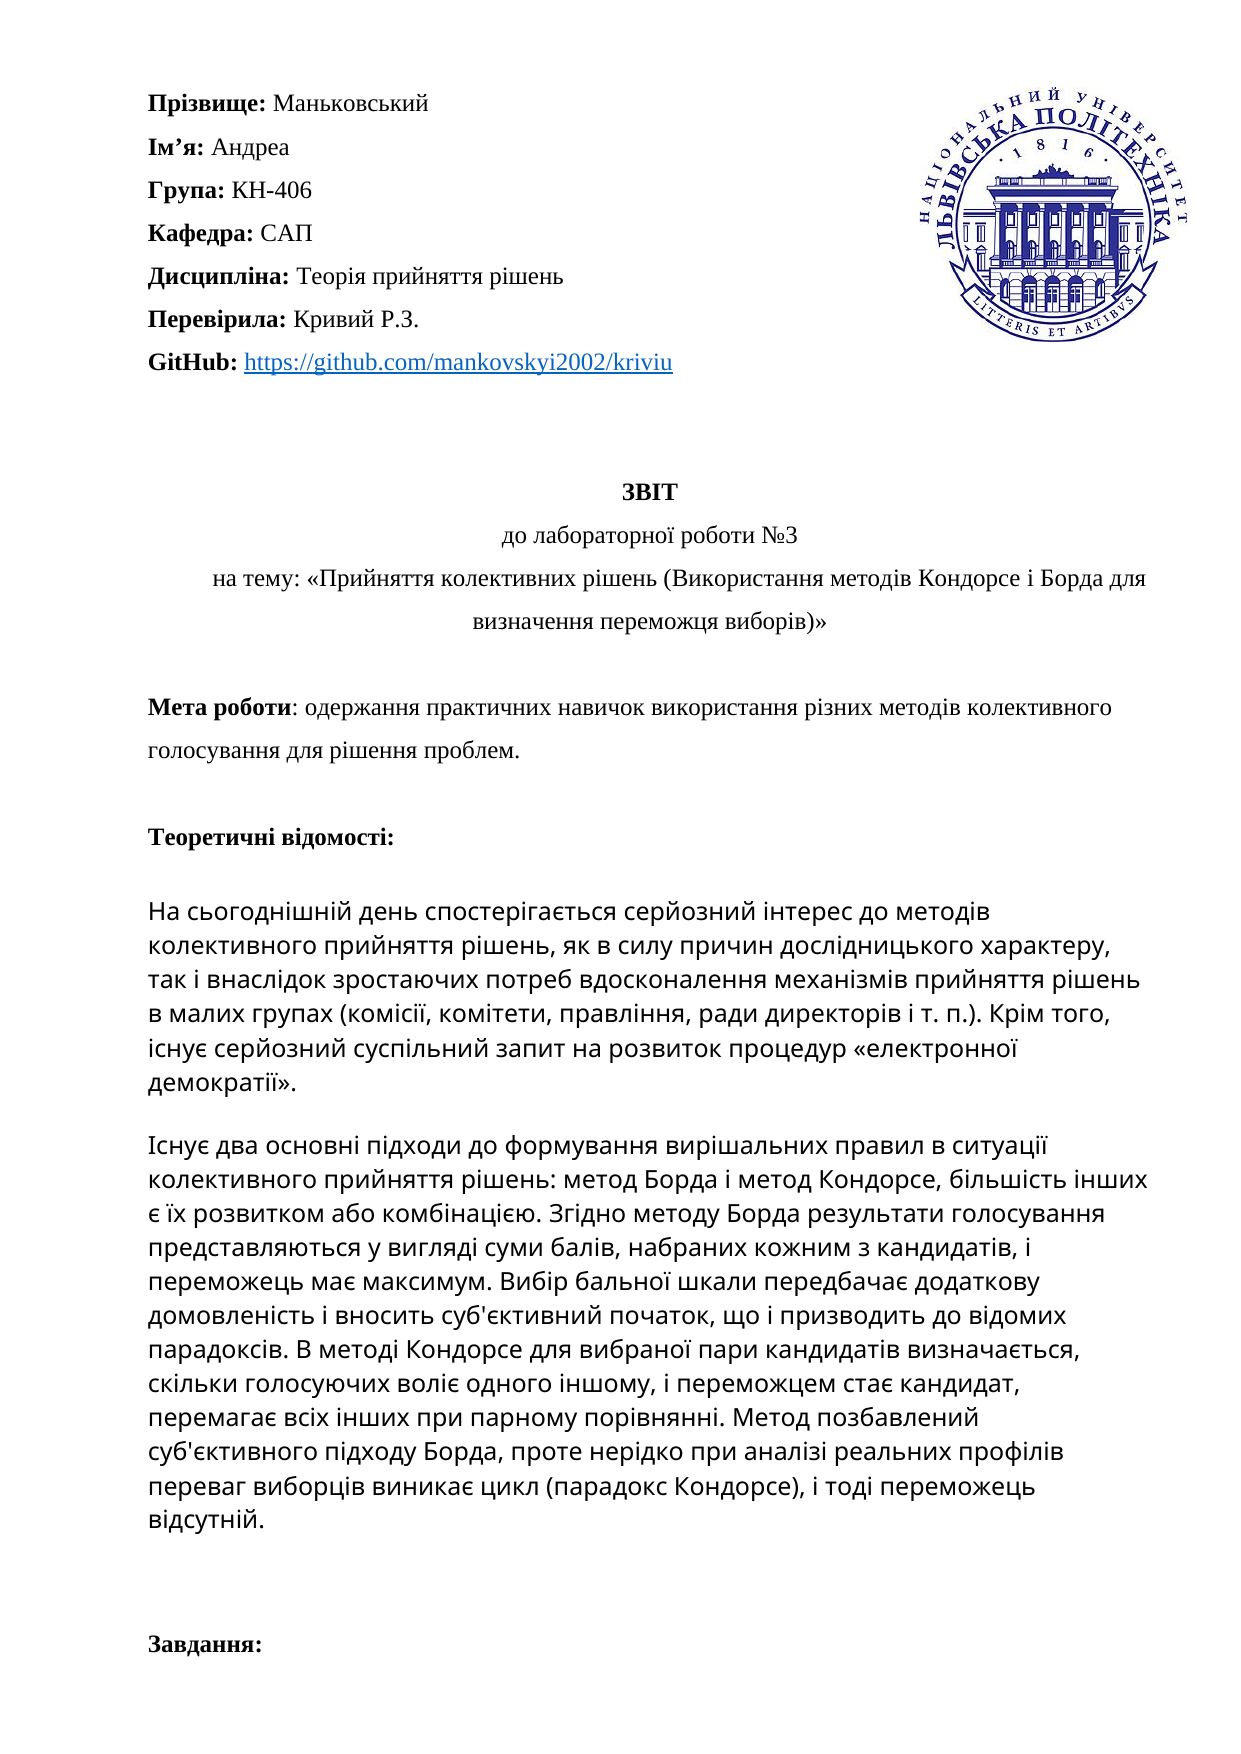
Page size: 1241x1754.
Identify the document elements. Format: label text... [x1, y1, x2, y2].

text Завдання: [148, 1629, 1152, 1657]
text Група: КН-406 [148, 175, 919, 203]
text на тему: «Прийняття колективних рішень (Використання методів Кондорсе і Борда для визначення переможця виборів)» [148, 563, 1152, 635]
text Мета роботи: одержання практичних навичок використання різних методів колективного голосування для рішення проблем. [148, 692, 1152, 764]
text Ім’я: Андреа [148, 132, 919, 160]
text Теоретичні відомості: [148, 822, 1152, 850]
text На сьогоднішній день спостерігається серйозний інтерес до методів колективного прийняття рішень, як в силу причин дослідницького характеру, так і внаслідок зростаючих потреб вдосконалення механізмів прийняття рішень в малих групах (комісії, комітети, правління, ради директорів і т. п.). Крім того, існує серйозний суспільний запит на розвиток процедур «електронної демократії». [148, 894, 1152, 1098]
picture [919, 87, 1187, 342]
text GitHub: https://github.com/mankovskyi2002/kriviu [148, 347, 1152, 376]
text Дисципліна: Теорія прийняття рішень [148, 261, 919, 290]
text Існує два основні підходи до формування вирішальних правил в ситуації колективного прийняття рішень: метод Борда і метод Кондорсе, більшість інших є їх розвитком або комбінацією. Згідно методу Борда результати голосування представляються у вигляді суми балів, набраних кожним з кандидатів, і переможець має максимум. Вибір бальної шкали передбачає додаткову домовленість і вносить суб'єктивний початок, що і призводить до відомих парадоксів. В методі Кондорсе для вибраної пари кандидатів визначається, скільки голосуючих воліє одного іншому, і переможцем стає кандидат, перемагає всіх інших при парному порівнянні. Метод позбавлений суб'єктивного підходу Борда, проте нерідко при аналізі реальних профілів переваг виборців виникає цикл (парадокс Кондорсе), і тоді переможець відсутній. [148, 1127, 1152, 1536]
text Прізвище: Маньковський [148, 88, 919, 117]
text ЗВІТ [148, 477, 1152, 505]
text Кафедра: САП [148, 218, 919, 247]
text до лабораторної роботи №3 [148, 520, 1152, 548]
text Перевірила: Кривий Р.З. [148, 304, 919, 333]
